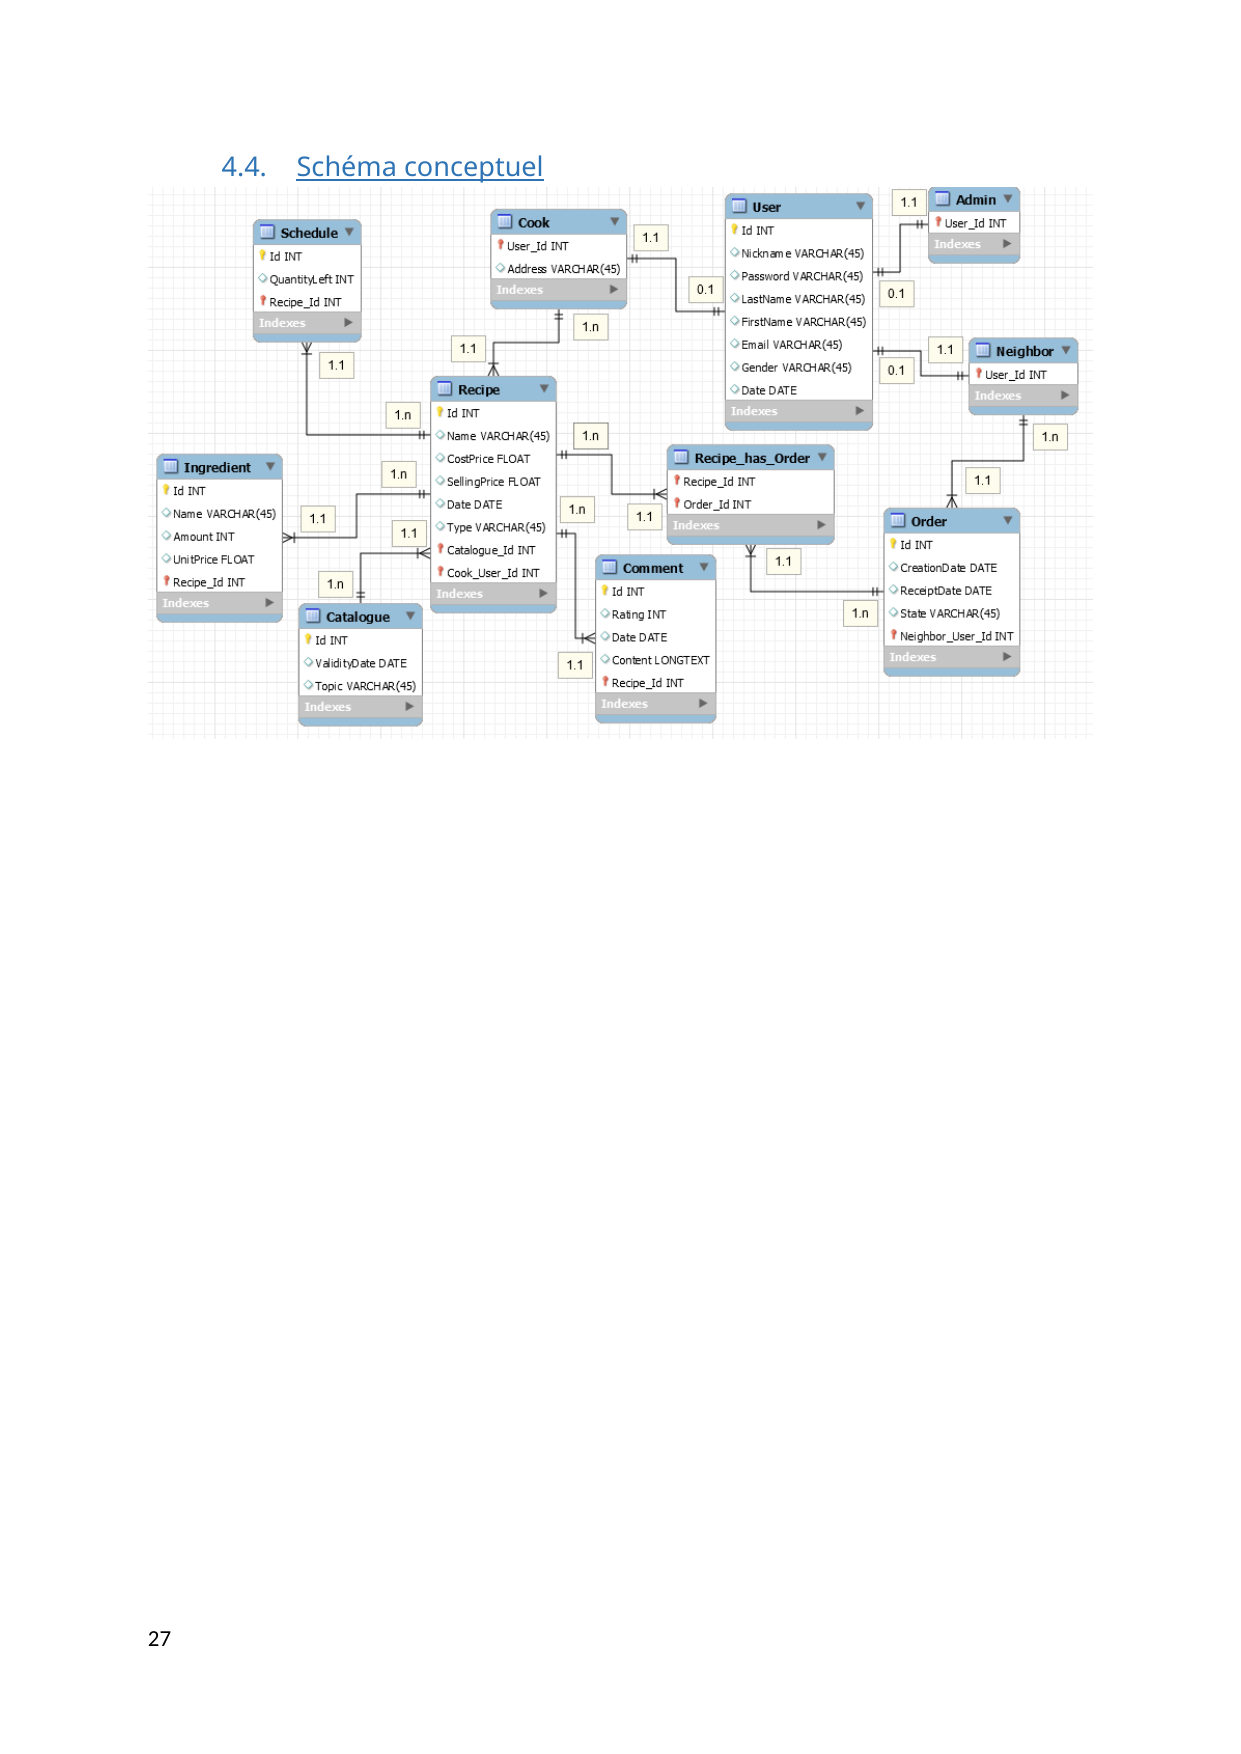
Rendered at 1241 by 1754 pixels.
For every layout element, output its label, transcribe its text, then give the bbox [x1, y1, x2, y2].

picture [147, 187, 1093, 739]
subtitle Schéma conceptuel [221, 148, 1093, 184]
